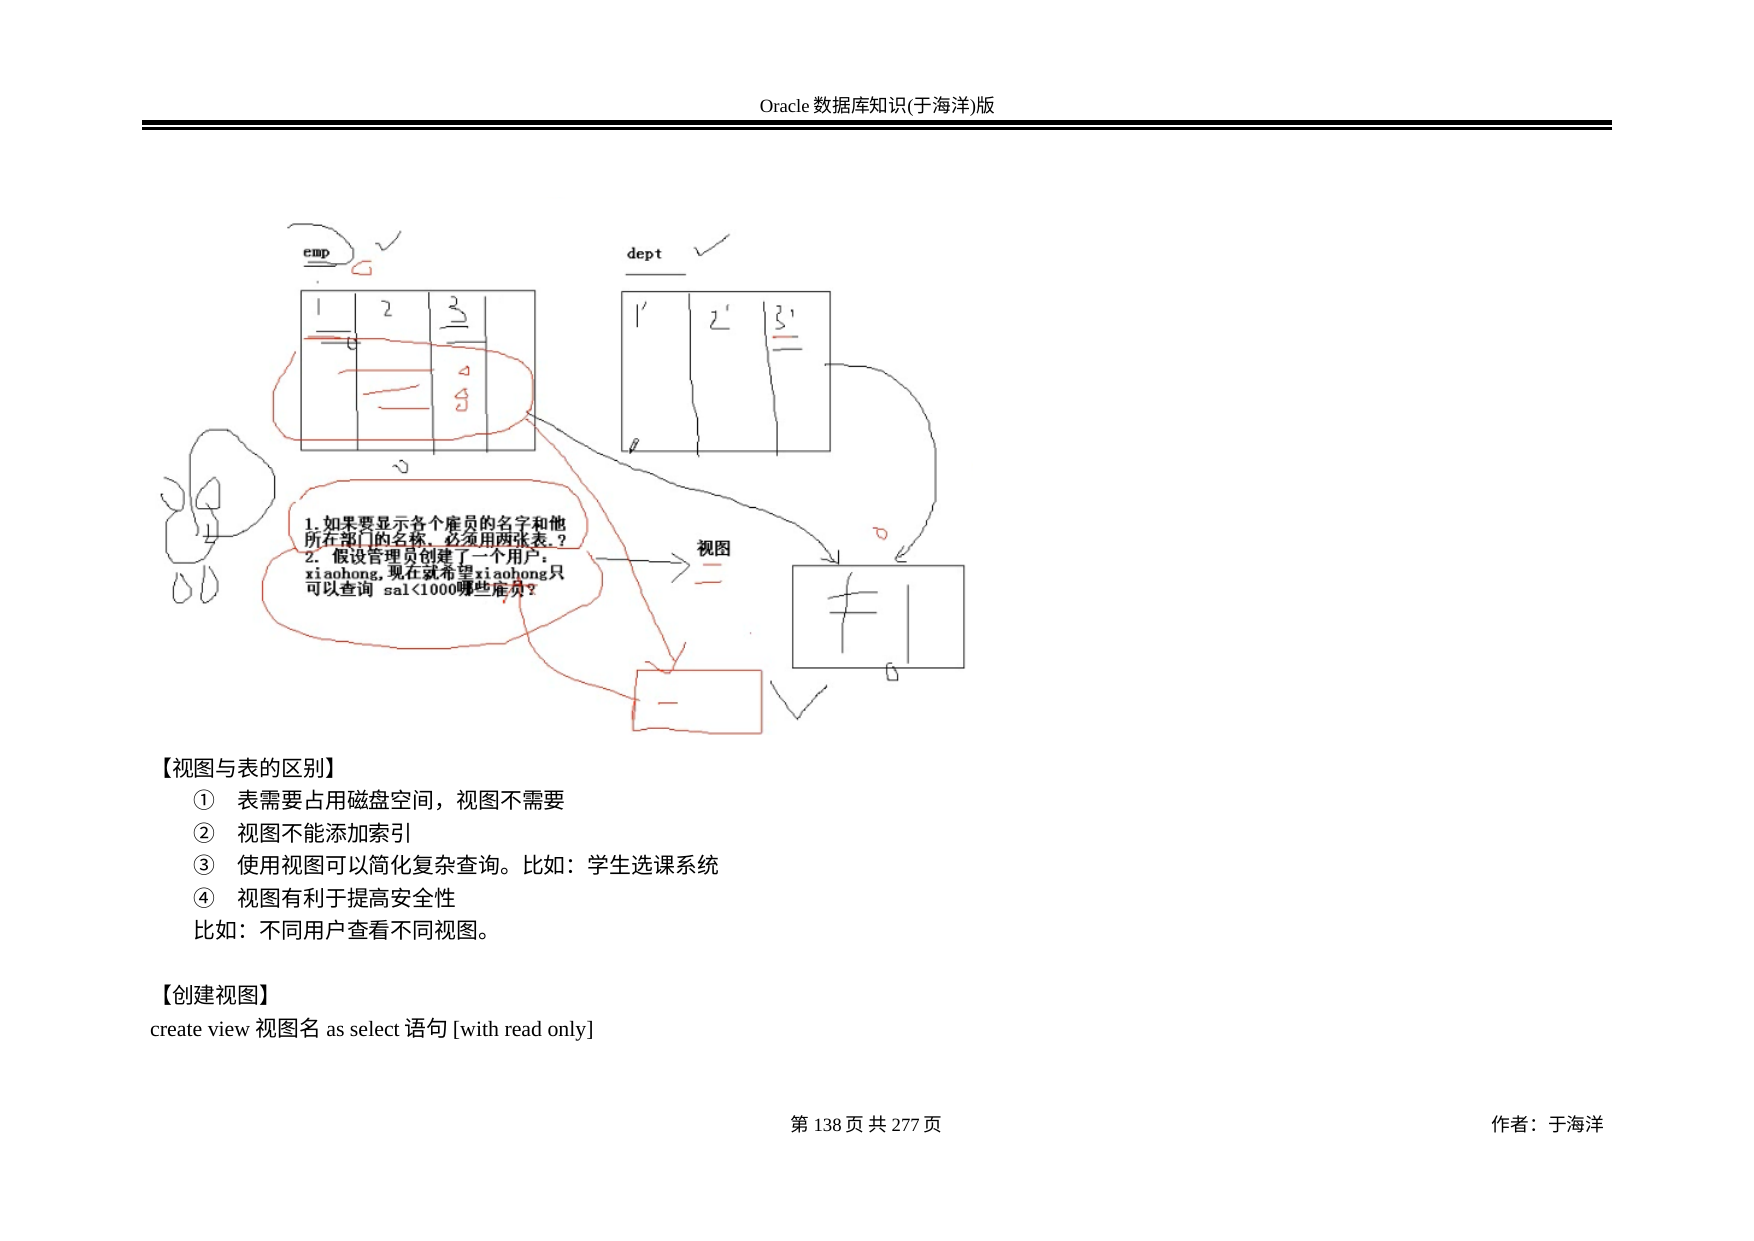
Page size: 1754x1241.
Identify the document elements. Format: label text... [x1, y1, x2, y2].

text 【创建视图】 [150, 978, 1604, 1010]
list 表需要占用磁盘空间，视图不需要 [150, 783, 1604, 815]
picture [150, 197, 973, 735]
list 使用视图可以简化复杂查询。比如：学生选课系统 [150, 848, 1604, 880]
text 比如：不同用户查看不同视图。 [194, 913, 1604, 945]
text create view 视图名 as select语句 [with read only] [150, 1010, 1604, 1043]
list 视图有利于提高安全性 [150, 880, 1604, 913]
list 视图不能添加索引 [150, 815, 1604, 848]
text 【视图与表的区别】 [150, 750, 1604, 783]
